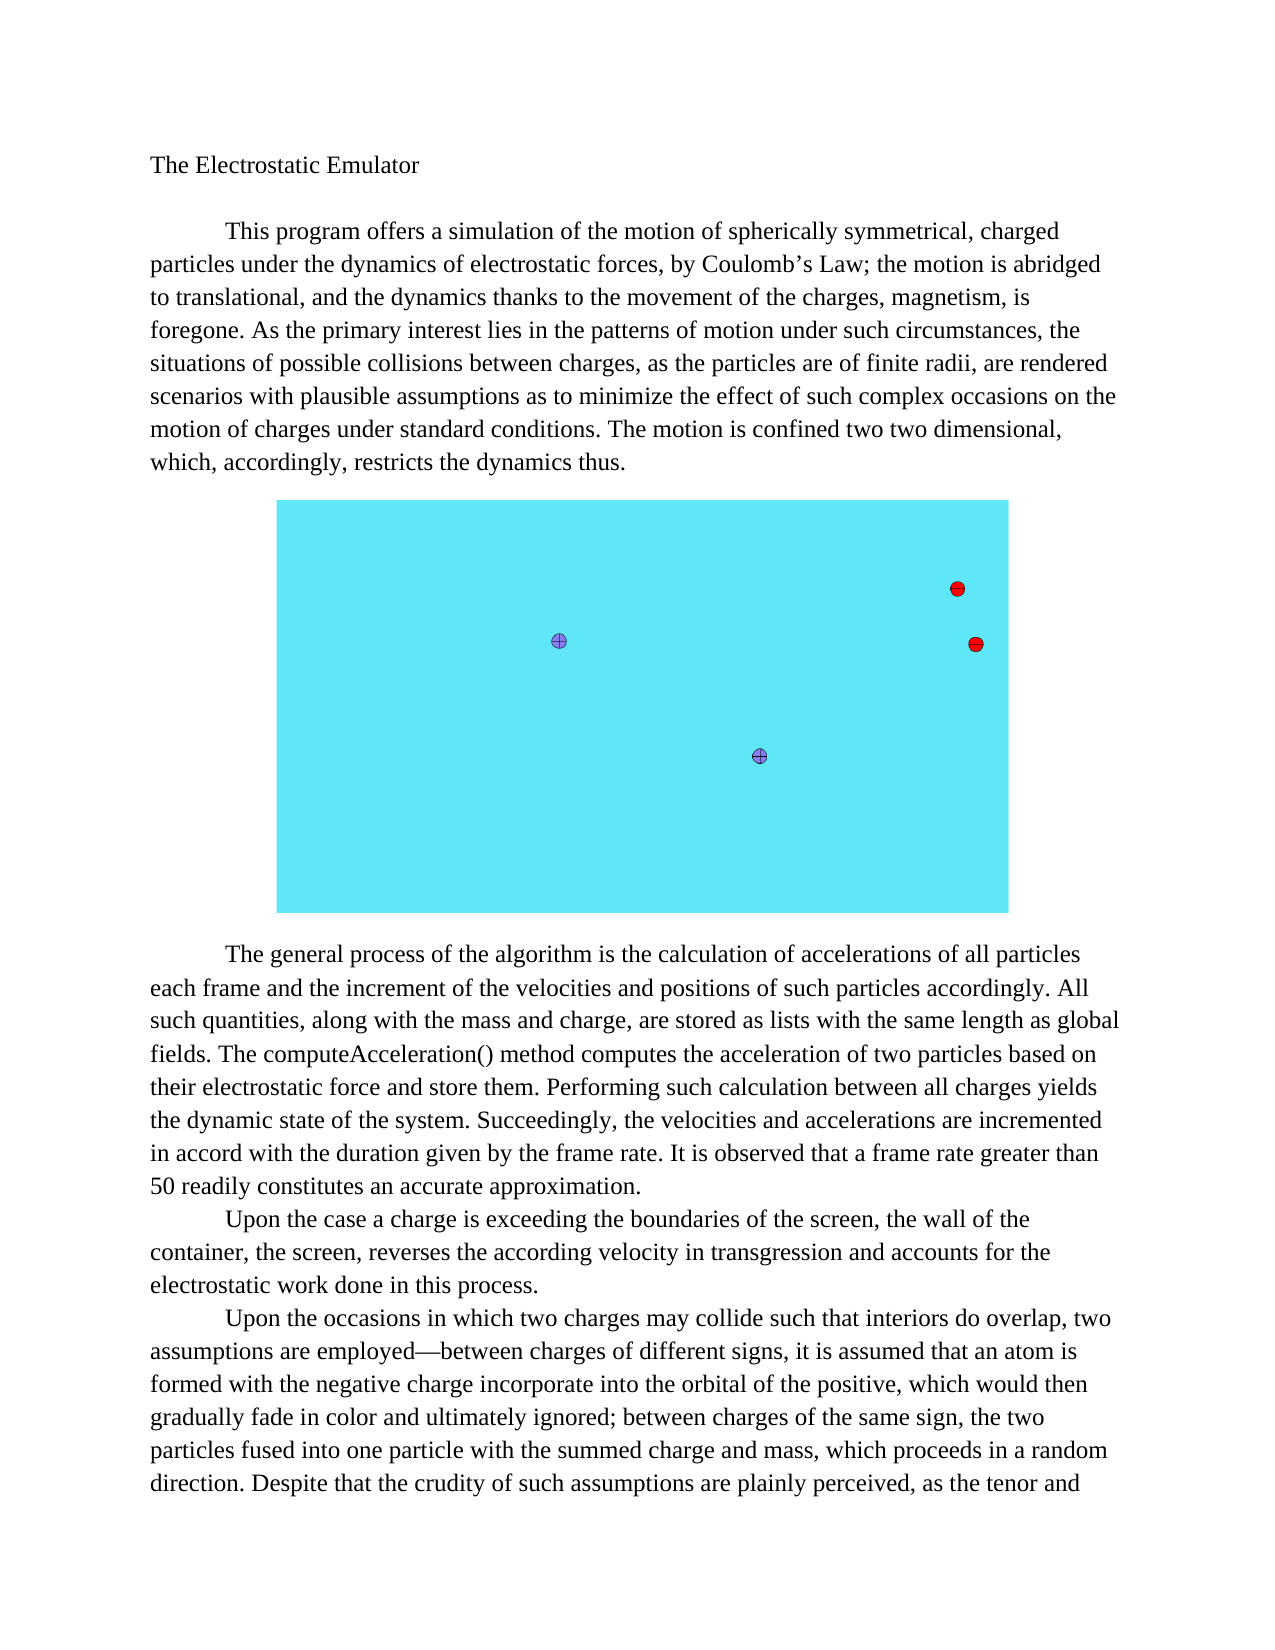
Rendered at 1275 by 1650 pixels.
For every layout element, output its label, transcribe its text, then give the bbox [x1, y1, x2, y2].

text The Electrostatic Emulator [150, 150, 1125, 179]
text This program offers a simulation of the motion of spherically symmetrical, charged particles under the dynamics of electrostatic forces, by Coulomb’s Law; the motion is abridged to translational, and the dynamics thanks to the movement of the charges, magnetism, is foregone. As the primary interest lies in the patterns of motion under such circumstances, the situations of possible collisions between charges, as the particles are of finite radii, are rendered scenarios with plausible assumptions as to minimize the effect of such complex occasions on the motion of charges under standard conditions. The motion is confined two two dimensional, which, accordingly, restricts the dynamics thus. [150, 216, 1125, 476]
picture [276, 500, 1009, 913]
text Upon the case a charge is exceeding the boundaries of the screen, the wall of the container, the screen, reverses the according velocity in transgression and accounts for the electrostatic work done in this process. [150, 1204, 1125, 1298]
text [150, 1303, 1125, 1497]
